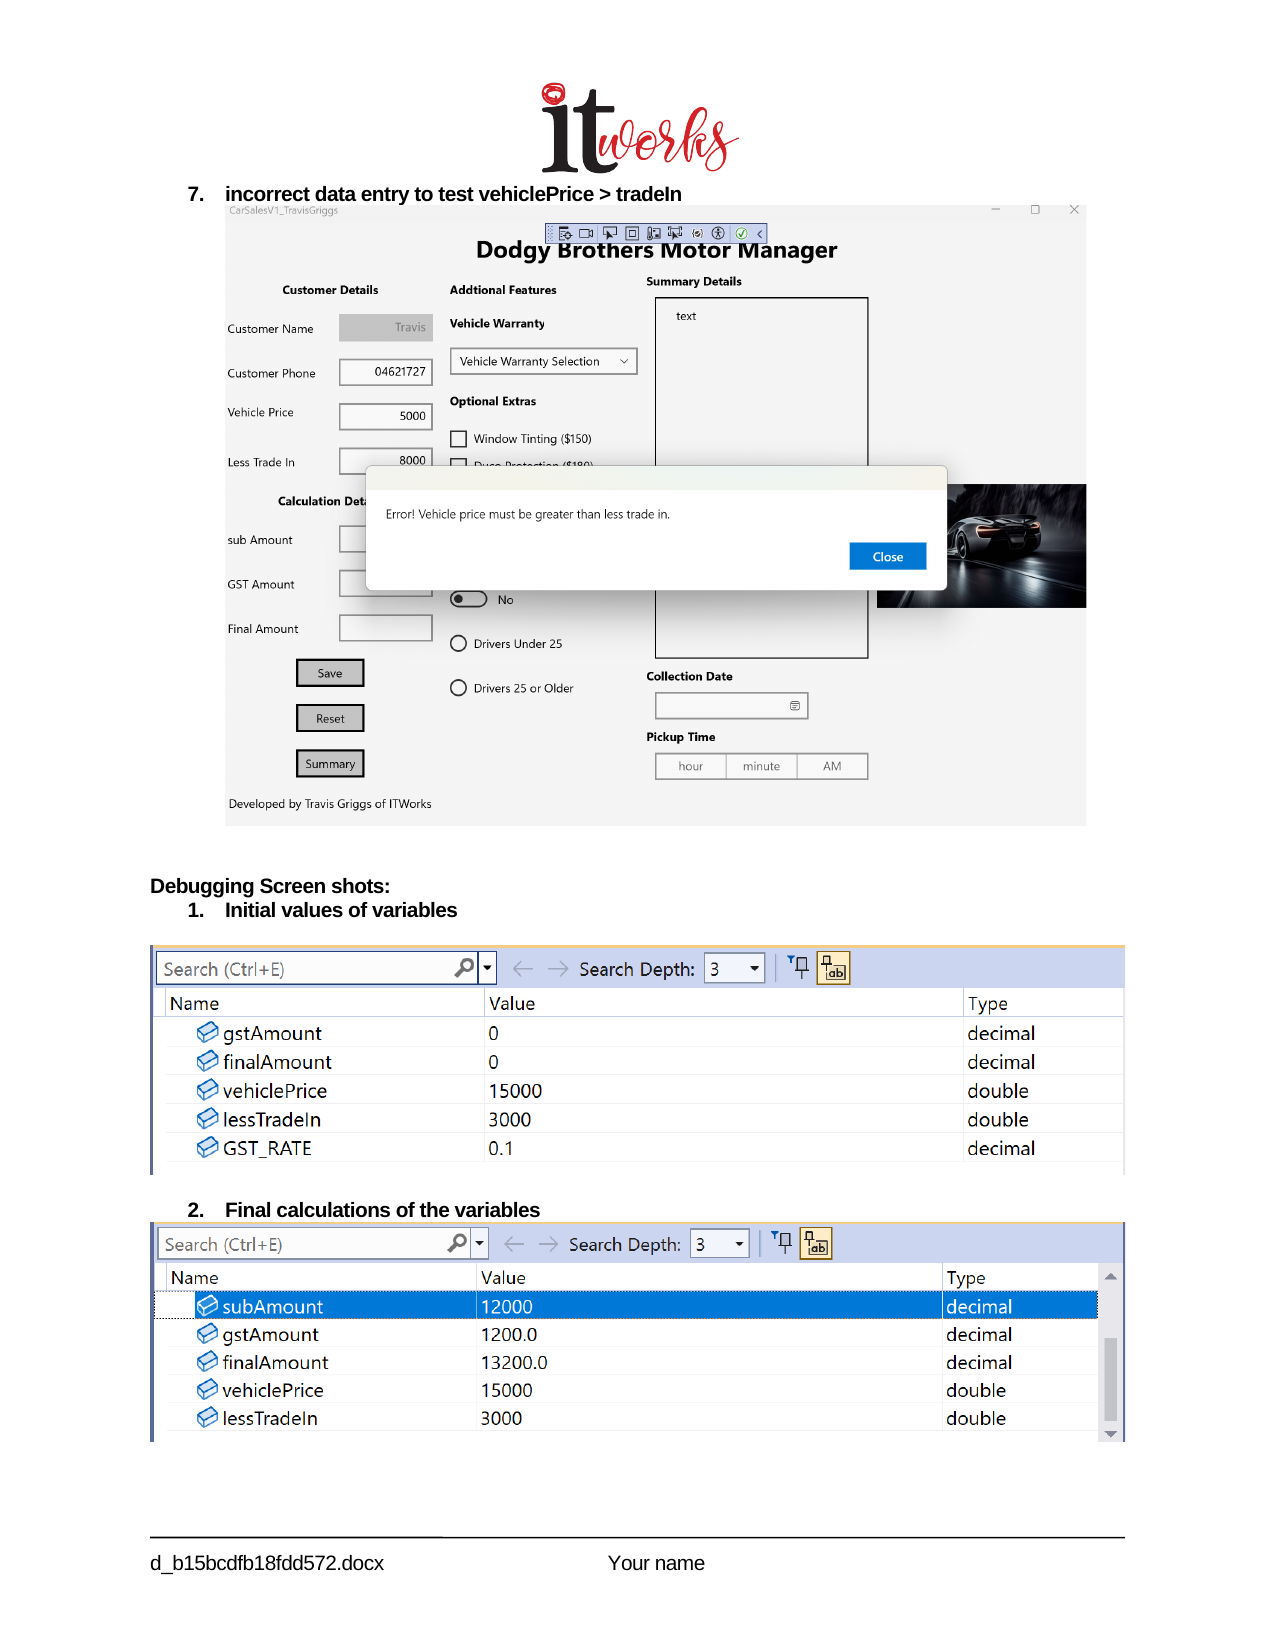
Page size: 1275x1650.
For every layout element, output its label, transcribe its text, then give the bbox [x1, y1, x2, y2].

picture [150, 1222, 1125, 1442]
picture [225, 205, 1087, 826]
list Final calculations of the variables [187, 1198, 1125, 1222]
picture [530, 75, 745, 182]
list Initial values of variables [187, 898, 1125, 922]
text Debugging Screen shots: [150, 874, 1125, 898]
picture [150, 945, 1125, 1175]
list incorrect data entry to test vehiclePrice > tradeIn [187, 182, 1125, 206]
